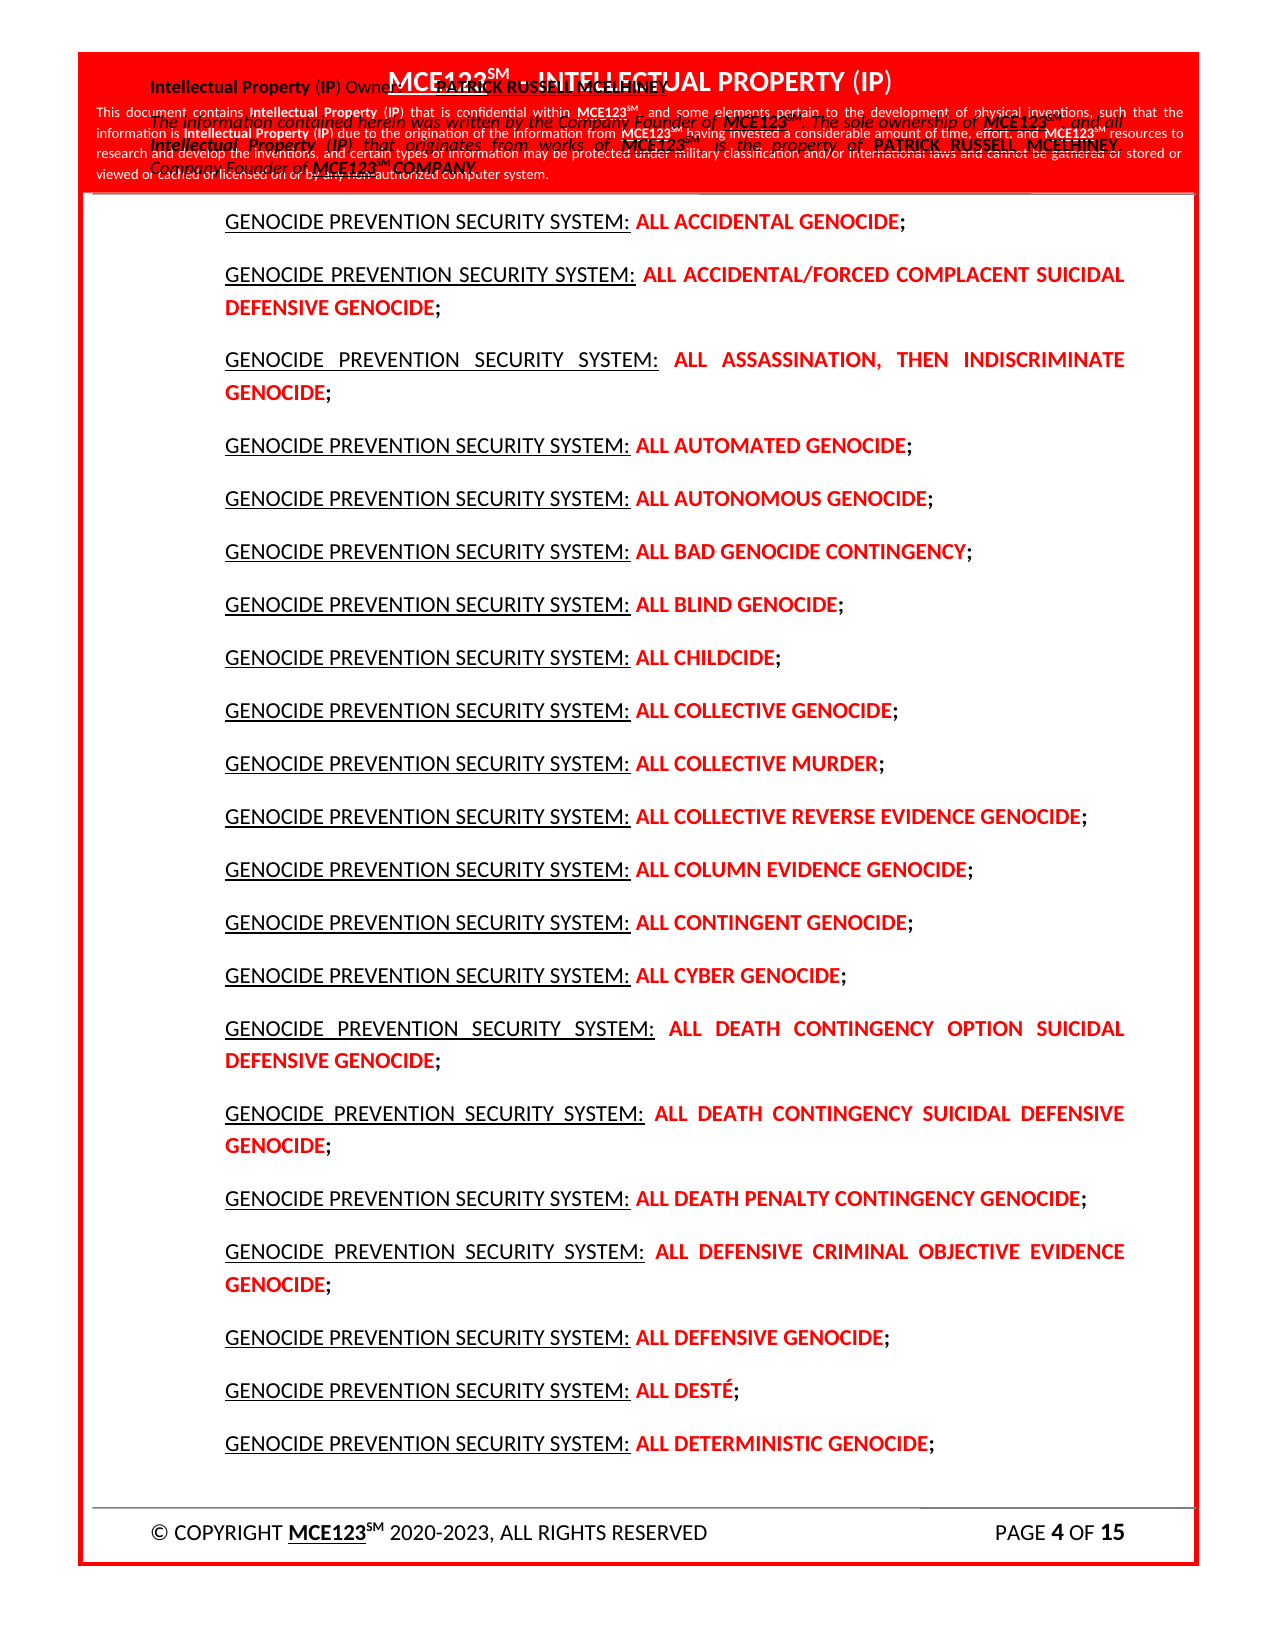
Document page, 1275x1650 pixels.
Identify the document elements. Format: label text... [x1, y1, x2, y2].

text GENOCIDE PREVENTION SECURITY SYSTEM: ALL AUTOMATED GENOCIDE; [187, 431, 1125, 459]
text GENOCIDE PREVENTION SECURITY SYSTEM: ALL AUTONOMOUS GENOCIDE; [187, 484, 1125, 512]
text GENOCIDE PREVENTION SECURITY SYSTEM: ALL DEATH CONTINGENCY OPTION SUICIDAL DEFENSIVE GENOCIDE; [187, 1014, 1125, 1074]
text GENOCIDE PREVENTION SECURITY SYSTEM: ALL DEATH PENALTY CONTINGENCY GENOCIDE; [187, 1184, 1125, 1212]
text GENOCIDE PREVENTION SECURITY SYSTEM: ALL ACCIDENTAL/FORCED COMPLACENT SUICIDAL DEFENSIVE GENOCIDE; [187, 260, 1125, 321]
text GENOCIDE PREVENTION SECURITY SYSTEM: ALL COLUMN EVIDENCE GENOCIDE; [187, 855, 1125, 883]
text GENOCIDE PREVENTION SECURITY SYSTEM: ALL COLLECTIVE MURDER; [187, 749, 1125, 777]
text GENOCIDE PREVENTION SECURITY SYSTEM: ALL BLIND GENOCIDE; [187, 590, 1125, 618]
text GENOCIDE PREVENTION SECURITY SYSTEM: ALL COLLECTIVE GENOCIDE; [187, 696, 1125, 724]
text GENOCIDE PREVENTION SECURITY SYSTEM: ALL DESTÉ; [187, 1376, 1125, 1404]
text GENOCIDE PREVENTION SECURITY SYSTEM: ALL ASSASSINATION, THEN INDISCRIMINATE GENOCIDE; [187, 346, 1125, 406]
text GENOCIDE PREVENTION SECURITY SYSTEM: ALL CHILDCIDE; [187, 643, 1125, 671]
text GENOCIDE PREVENTION SECURITY SYSTEM: ALL CYBER GENOCIDE; [187, 961, 1125, 989]
text GENOCIDE PREVENTION SECURITY SYSTEM: ALL DETERMINISTIC GENOCIDE; [187, 1429, 1125, 1457]
text GENOCIDE PREVENTION SECURITY SYSTEM: ALL COLLECTIVE REVERSE EVIDENCE GENOCIDE; [187, 802, 1125, 830]
text GENOCIDE PREVENTION SECURITY SYSTEM: ALL CONTINGENT GENOCIDE; [187, 908, 1125, 936]
text GENOCIDE PREVENTION SECURITY SYSTEM: ALL DEATH CONTINGENCY SUICIDAL DEFENSIVE GENOCIDE; [187, 1099, 1125, 1159]
text GENOCIDE PREVENTION SECURITY SYSTEM: ALL ACCIDENTAL GENOCIDE; [187, 207, 1125, 235]
text GENOCIDE PREVENTION SECURITY SYSTEM: ALL DEFENSIVE CRIMINAL OBJECTIVE EVIDENCE GENOCIDE; [187, 1237, 1125, 1298]
text GENOCIDE PREVENTION SECURITY SYSTEM: ALL BAD GENOCIDE CONTINGENCY; [187, 537, 1125, 565]
text GENOCIDE PREVENTION SECURITY SYSTEM: ALL DEFENSIVE GENOCIDE; [187, 1323, 1125, 1351]
